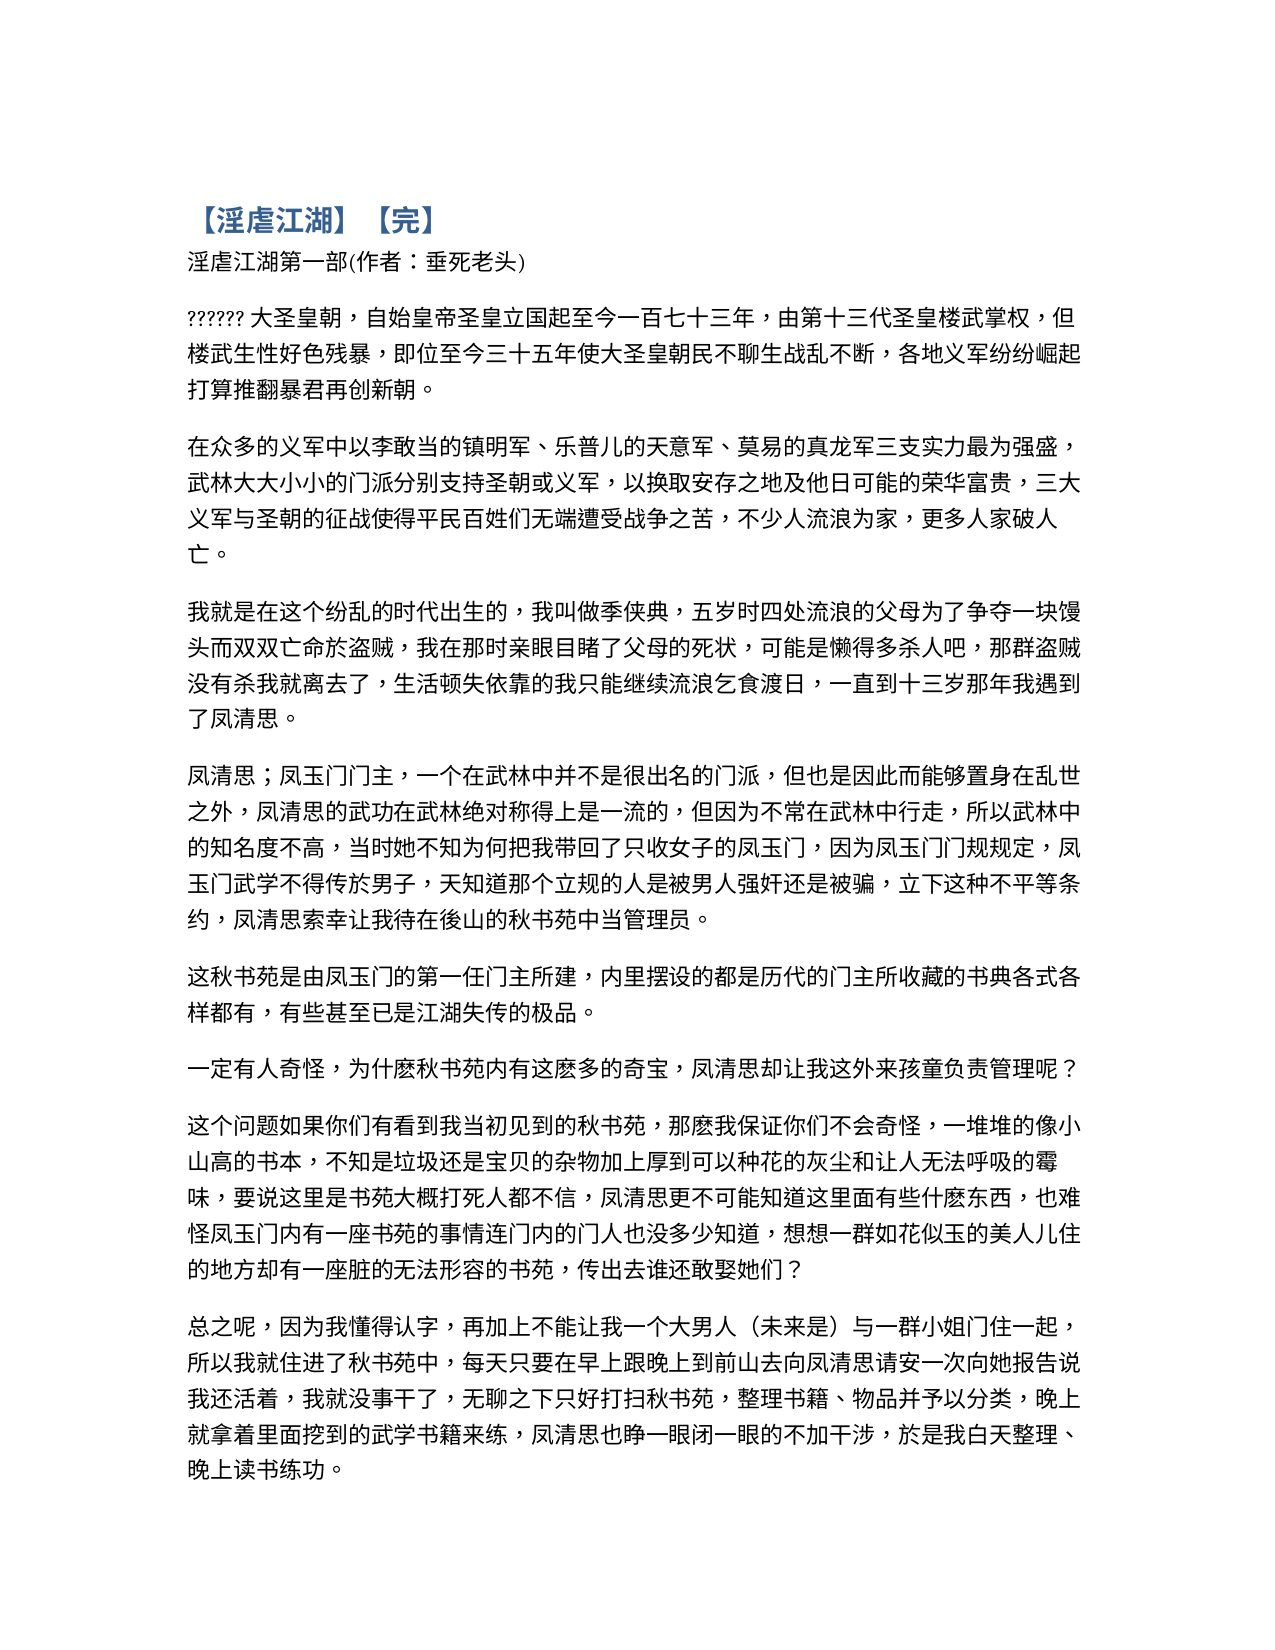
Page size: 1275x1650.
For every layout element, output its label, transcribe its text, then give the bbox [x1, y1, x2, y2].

text 我就是在这个纷乱的时代出生的，我叫做季侠典，五岁时四处流浪的父母为了争夺一块馒头而双双亡命於盗贼，我在那时亲眼目睹了父母的死状，可能是懒得多杀人吧，那群盗贼没有杀我就离去了，生活顿失依靠的我只能继续流浪乞食渡日，一直到十三岁那年我遇到了凤清思。 [187, 596, 1087, 735]
text ?????? 大圣皇朝，自始皇帝圣皇立国起至今一百七十三年，由第十三代圣皇楼武掌权，但楼武生性好色残暴，即位至今三十五年使大圣皇朝民不聊生战乱不断，各地义军纷纷崛起打算推翻暴君再创新朝。 [187, 302, 1087, 406]
text 这秋书苑是由凤玉门的第一任门主所建，内里摆设的都是历代的门主所收藏的书典各式各样都有，有些甚至已是江湖失传的极品。 [187, 961, 1087, 1028]
subtitle 【淫虐江湖】【完】 [187, 200, 1087, 240]
text 在众多的义军中以李敢当的镇明军、乐普儿的天意军、莫易的真龙军三支实力最为强盛，武林大大小小的门派分别支持圣朝或义军，以换取安存之地及他日可能的荣华富贵，三大义军与圣朝的征战使得平民百姓们无端遭受战争之苦，不少人流浪为家，更多人家破人亡。 [187, 431, 1087, 570]
text 一定有人奇怪，为什麽秋书苑内有这麽多的奇宝，凤清思却让我这外来孩童负责管理呢？ [187, 1053, 1087, 1085]
text 淫虐江湖第一部(作者：垂死老头) [187, 246, 1087, 277]
text 这个问题如果你们有看到我当初见到的秋书苑，那麽我保证你们不会奇怪，一堆堆的像小山高的书本，不知是垃圾还是宝贝的杂物加上厚到可以种花的灰尘和让人无法呼吸的霉味，要说这里是书苑大概打死人都不信，凤清思更不可能知道这里面有些什麽东西，也难怪凤玉门内有一座书苑的事情连门内的门人也没多少知道，想想一群如花似玉的美人儿住的地方却有一座脏的无法形容的书苑，传出去谁还敢娶她们？ [187, 1110, 1087, 1285]
text 凤清思；凤玉门门主，一个在武林中并不是很出名的门派，但也是因此而能够置身在乱世之外，凤清思的武功在武林绝对称得上是一流的，但因为不常在武林中行走，所以武林中的知名度不高，当时她不知为何把我带回了只收女子的凤玉门，因为凤玉门门规规定，凤玉门武学不得传於男子，天知道那个立规的人是被男人强奸还是被骗，立下这种不平等条约，凤清思索幸让我待在後山的秋书苑中当管理员。 [187, 760, 1087, 935]
text 总之呢，因为我懂得认字，再加上不能让我一个大男人（未来是）与一群小姐门住一起，所以我就住进了秋书苑中，每天只要在早上跟晚上到前山去向凤清思请安一次向她报告说我还活着，我就没事干了，无聊之下只好打扫秋书苑，整理书籍、物品并予以分类，晚上就拿着里面挖到的武学书籍来练，凤清思也睁一眼闭一眼的不加干涉，於是我白天整理、晚上读书练功。 [187, 1311, 1087, 1486]
